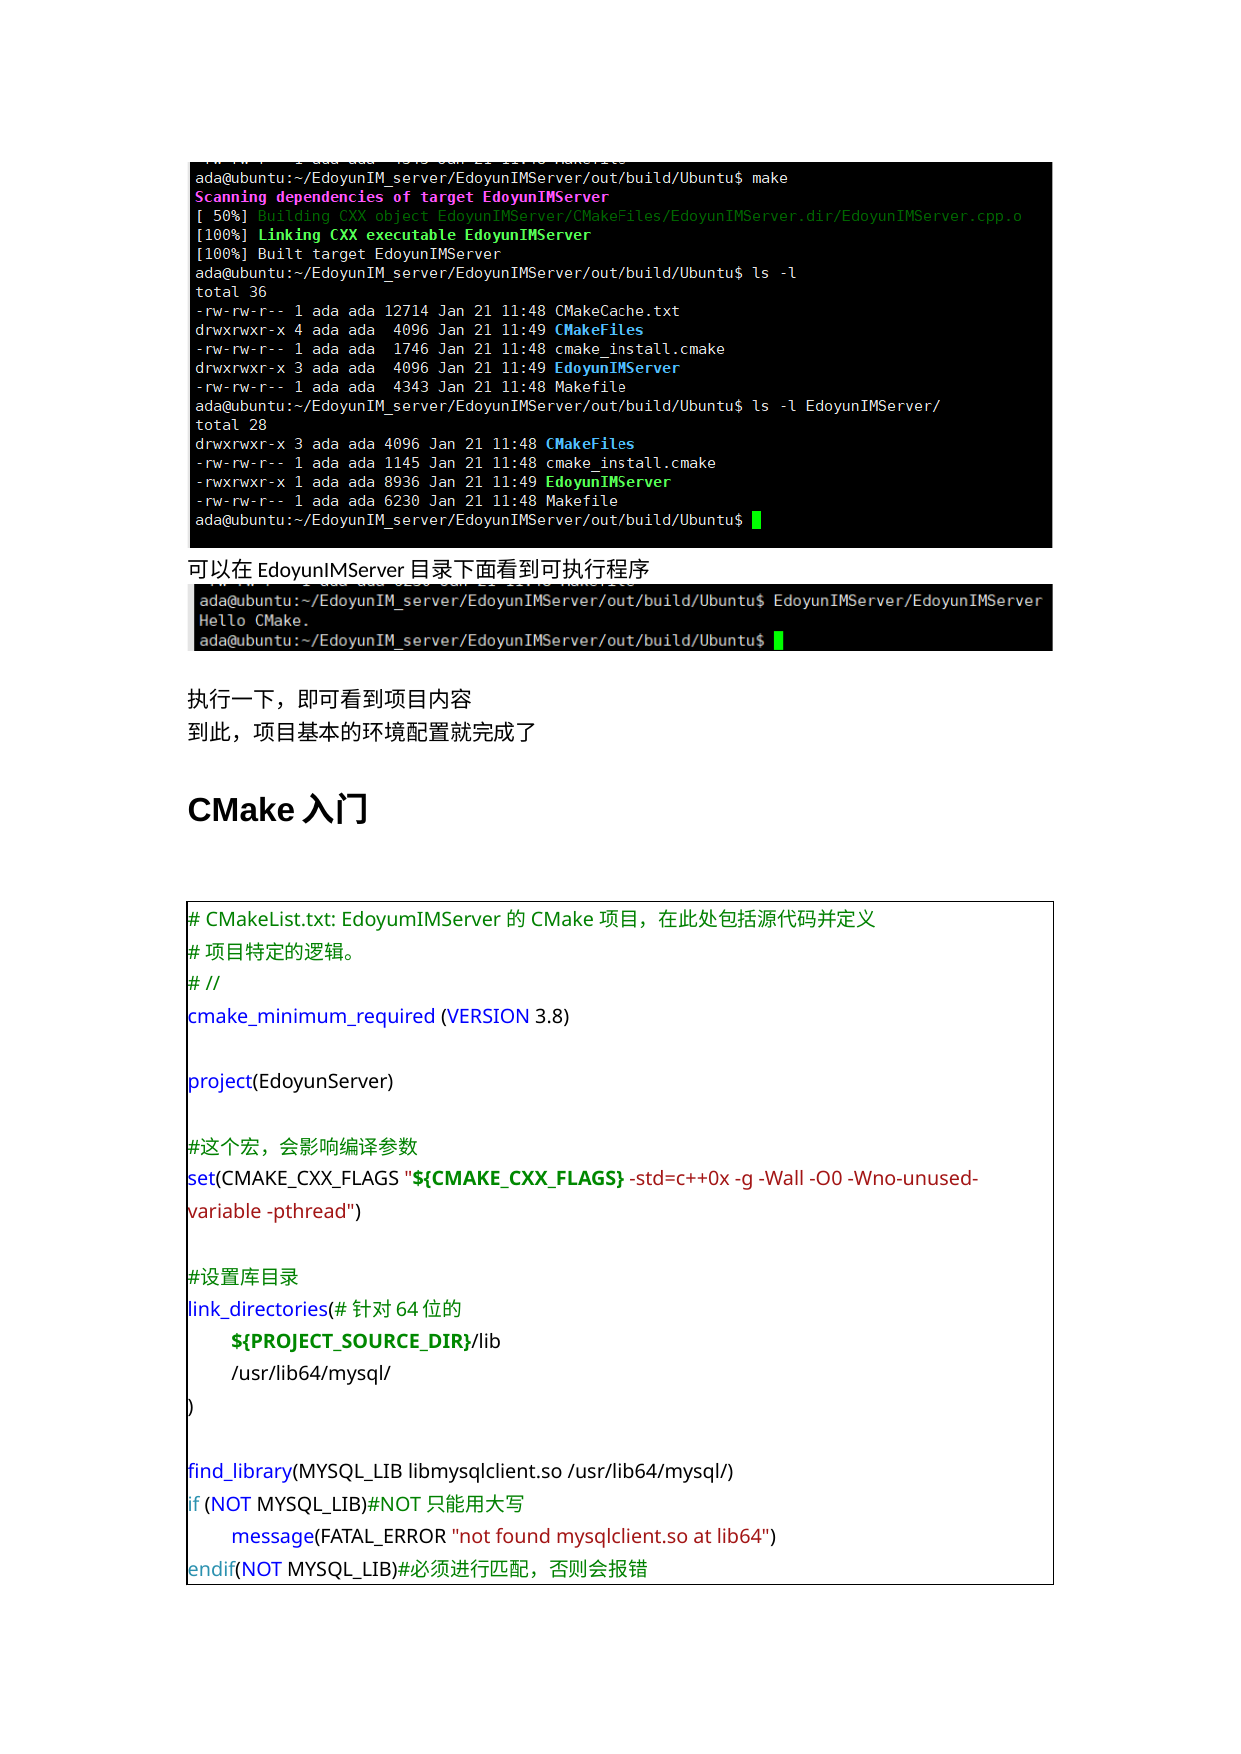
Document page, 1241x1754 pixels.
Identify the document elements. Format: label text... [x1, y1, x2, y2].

text message(FATAL_ERROR "not found mysqlclient.so at lib64") [188, 1519, 1053, 1551]
text if (NOT MYSQL_LIB)#NOT 只能用大写 [188, 1487, 1053, 1519]
text endif(NOT MYSQL_LIB)#必须进行匹配，否则会报错 [188, 1551, 1053, 1584]
text 到此，项目基本的环境配置就完成了 [187, 714, 1053, 747]
text # CMakeList.txt: EdoyumIMServer 的 CMake 项目，在此处包括源代码并定义 [188, 902, 1053, 934]
subtitle CMake入门 [187, 774, 1053, 839]
text set(CMAKE_CXX_FLAGS "${CMAKE_CXX_FLAGS} -std=c++0x -g -Wall -O0 -Wno-unused-variable -pthread") [188, 1162, 1053, 1227]
text # // [188, 967, 1053, 999]
text #设置库目录 [188, 1259, 1053, 1292]
text ${PROJECT_SOURCE_DIR}/lib [188, 1324, 1053, 1357]
text /usr/lib64/mysql/ [188, 1357, 1053, 1389]
text cmake_minimum_required (VERSION 3.8) [188, 999, 1053, 1032]
text ) [188, 1389, 1053, 1422]
text project(EdoyunServer) [188, 1064, 1053, 1097]
text link_directories(# 针对64位的 [188, 1292, 1053, 1324]
picture [187, 584, 1053, 651]
picture [187, 162, 1053, 548]
text 执行一下，即可看到项目内容 [187, 682, 1053, 714]
text # 项目特定的逻辑。 [188, 934, 1053, 967]
text find_library(MYSQL_LIB libmysqlclient.so /usr/lib64/mysql/) [188, 1454, 1053, 1487]
text #这个宏，会影响编译参数 [188, 1129, 1053, 1162]
text 可以在EdoyunIMServer目录下面看到可执行程序 [187, 552, 1053, 584]
